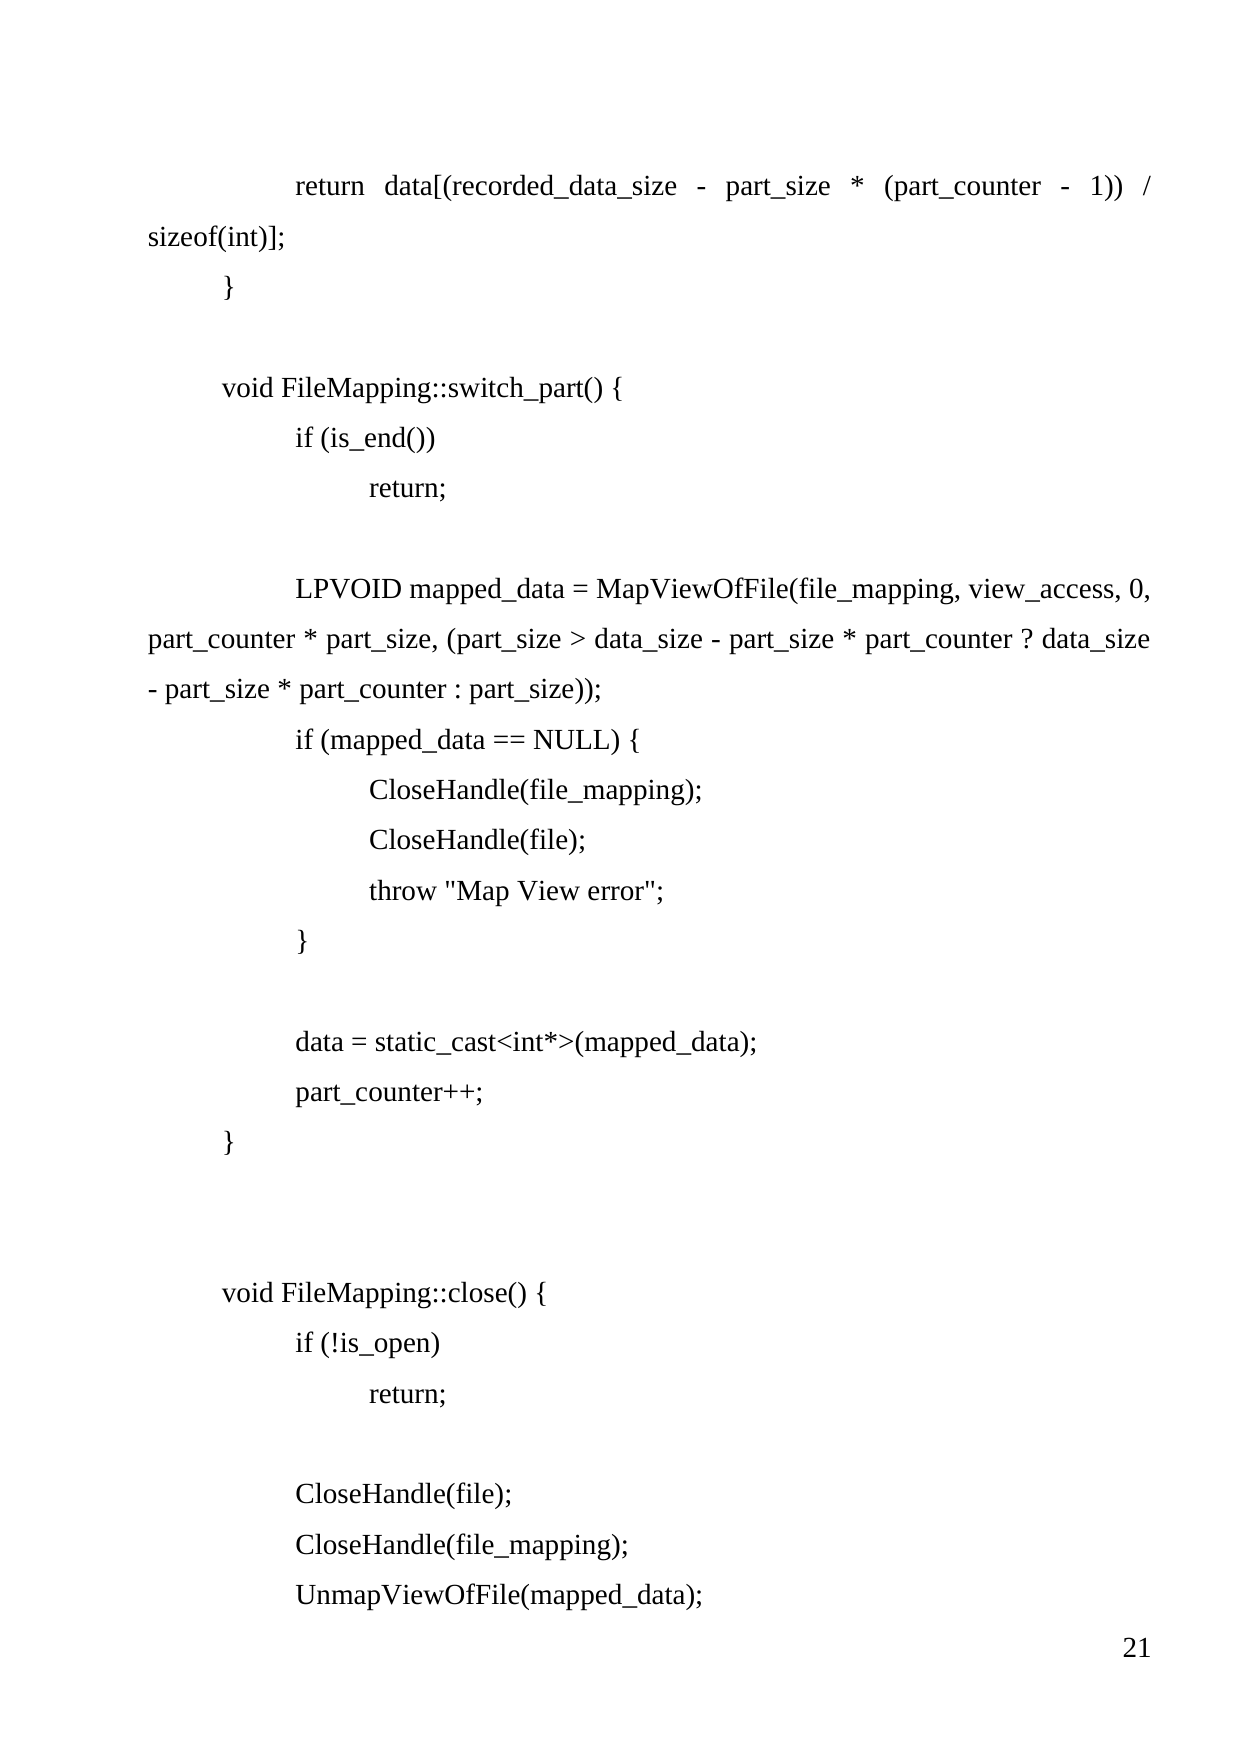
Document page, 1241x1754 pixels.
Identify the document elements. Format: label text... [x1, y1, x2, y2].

text LPVOID mapped_data = MapViewOfFile(file_mapping, view_access, 0, part_counter * part_size, (part_size > data_size - part_size * part_counter ? data_size - part_size * part_counter : part_size)); [148, 571, 1152, 705]
text if (is_end()) [148, 420, 1152, 453]
text UnmapViewOfFile(mapped_data); [148, 1577, 1152, 1611]
text void FileMapping::switch_part() { [148, 370, 1152, 403]
text return; [148, 1376, 1152, 1409]
text return; [148, 470, 1152, 504]
text CloseHandle(file_mapping); [148, 1527, 1152, 1560]
text throw "Map View error"; [148, 873, 1152, 906]
text } [148, 923, 1152, 957]
text data = static_cast<int*>(mapped_data); [148, 1024, 1152, 1057]
text } [148, 269, 1152, 303]
text if (!is_open) [148, 1326, 1152, 1359]
text part_counter++; [148, 1074, 1152, 1108]
text CloseHandle(file); [148, 1477, 1152, 1510]
text CloseHandle(file); [148, 822, 1152, 856]
text void FileMapping::close() { [148, 1275, 1152, 1309]
text CloseHandle(file_mapping); [148, 772, 1152, 806]
text if (mapped_data == NULL) { [148, 722, 1152, 755]
text return data[(recorded_data_size - part_size * (part_counter - 1)) / sizeof(int)]; [148, 168, 1152, 252]
text } [148, 1124, 1152, 1158]
